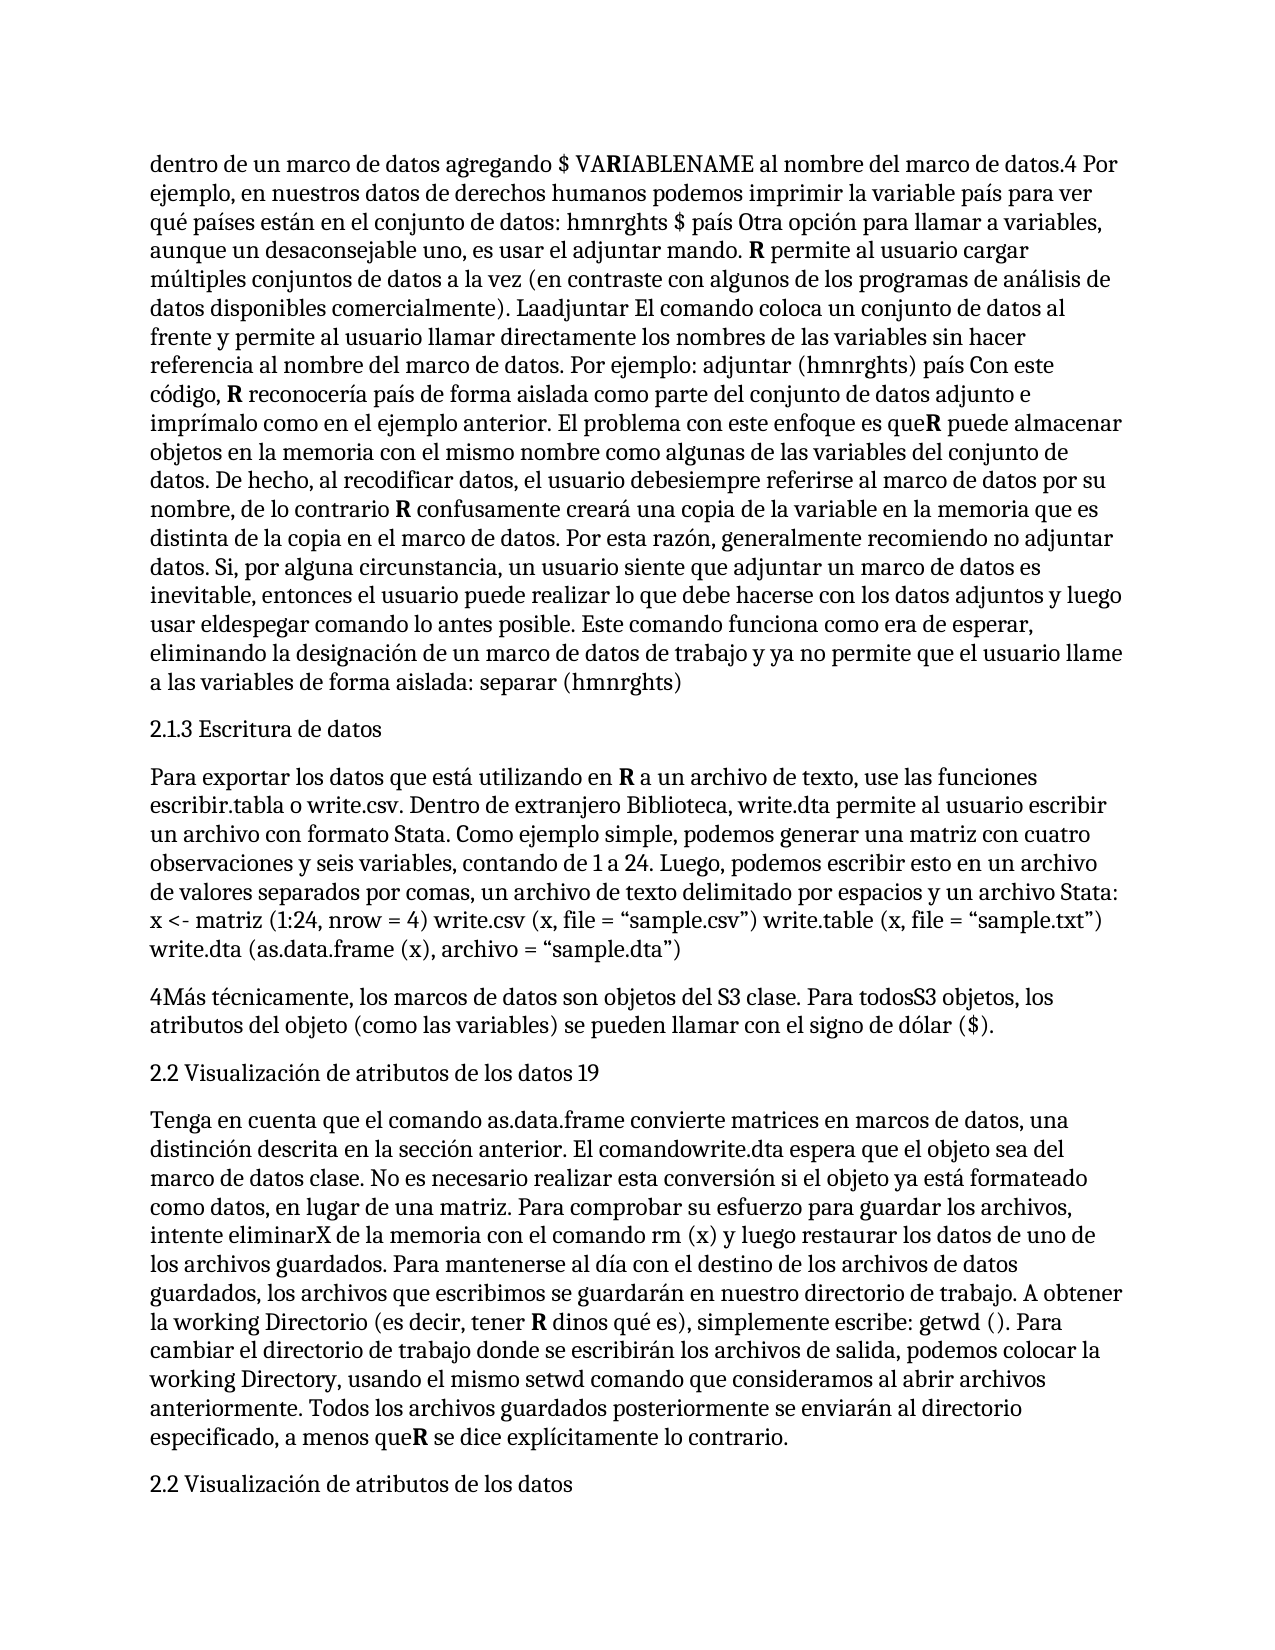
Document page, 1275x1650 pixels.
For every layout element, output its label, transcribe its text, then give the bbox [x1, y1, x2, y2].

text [150, 150, 1125, 696]
text 2.2 Visualización de atributos de los datos 19 [150, 1059, 1125, 1087]
text Para exportar los datos que está utilizando en R a un archivo de texto, use las funciones escribir.tabla o write.csv. Dentro de extranjero Biblioteca, write.dta permite al usuario escribir un archivo con formato Stata. Como ejemplo simple, podemos generar una matriz con cuatro observaciones y seis variables, contando de 1 a 24. Luego, podemos escribir esto en un archivo de valores separados por comas, un archivo de texto delimitado por espacios y un archivo Stata: x <- matriz (1:24, nrow = 4) write.csv (x, file = “sample.csv”) write.table (x, file = “sample.txt”) write.dta (as.data.frame (x), archivo = “sample.dta”) [150, 762, 1125, 964]
text 2.1.3 Escritura de datos [150, 715, 1125, 744]
text 4Más técnicamente, los marcos de datos son objetos del S3 clase. Para todosS3 objetos, los atributos del objeto (como las variables) se pueden llamar con el signo de dólar ($). [150, 982, 1125, 1040]
text 2.2 Visualización de atributos de los datos [150, 1470, 1125, 1499]
text Tenga en cuenta que el comando as.data.frame convierte matrices en marcos de datos, una distinción descrita en la sección anterior. El comandowrite.dta espera que el objeto sea del marco de datos clase. No es necesario realizar esta conversión si el objeto ya está formateado como datos, en lugar de una matriz. Para comprobar su esfuerzo para guardar los archivos, intente eliminarX de la memoria con el comando rm (x) y luego restaurar los datos de uno de los archivos guardados. Para mantenerse al día con el destino de los archivos de datos guardados, los archivos que escribimos se guardarán en nuestro directorio de trabajo. A obtener la working Directorio (es decir, tener R dinos qué es), simplemente escribe: getwd (). Para cambiar el directorio de trabajo donde se escribirán los archivos de salida, podemos colocar la working Directory, usando el mismo setwd comando que consideramos al abrir archivos anteriormente. Todos los archivos guardados posteriormente se enviarán al directorio especificado, a menos queR se dice explícitamente lo contrario. [150, 1106, 1125, 1451]
